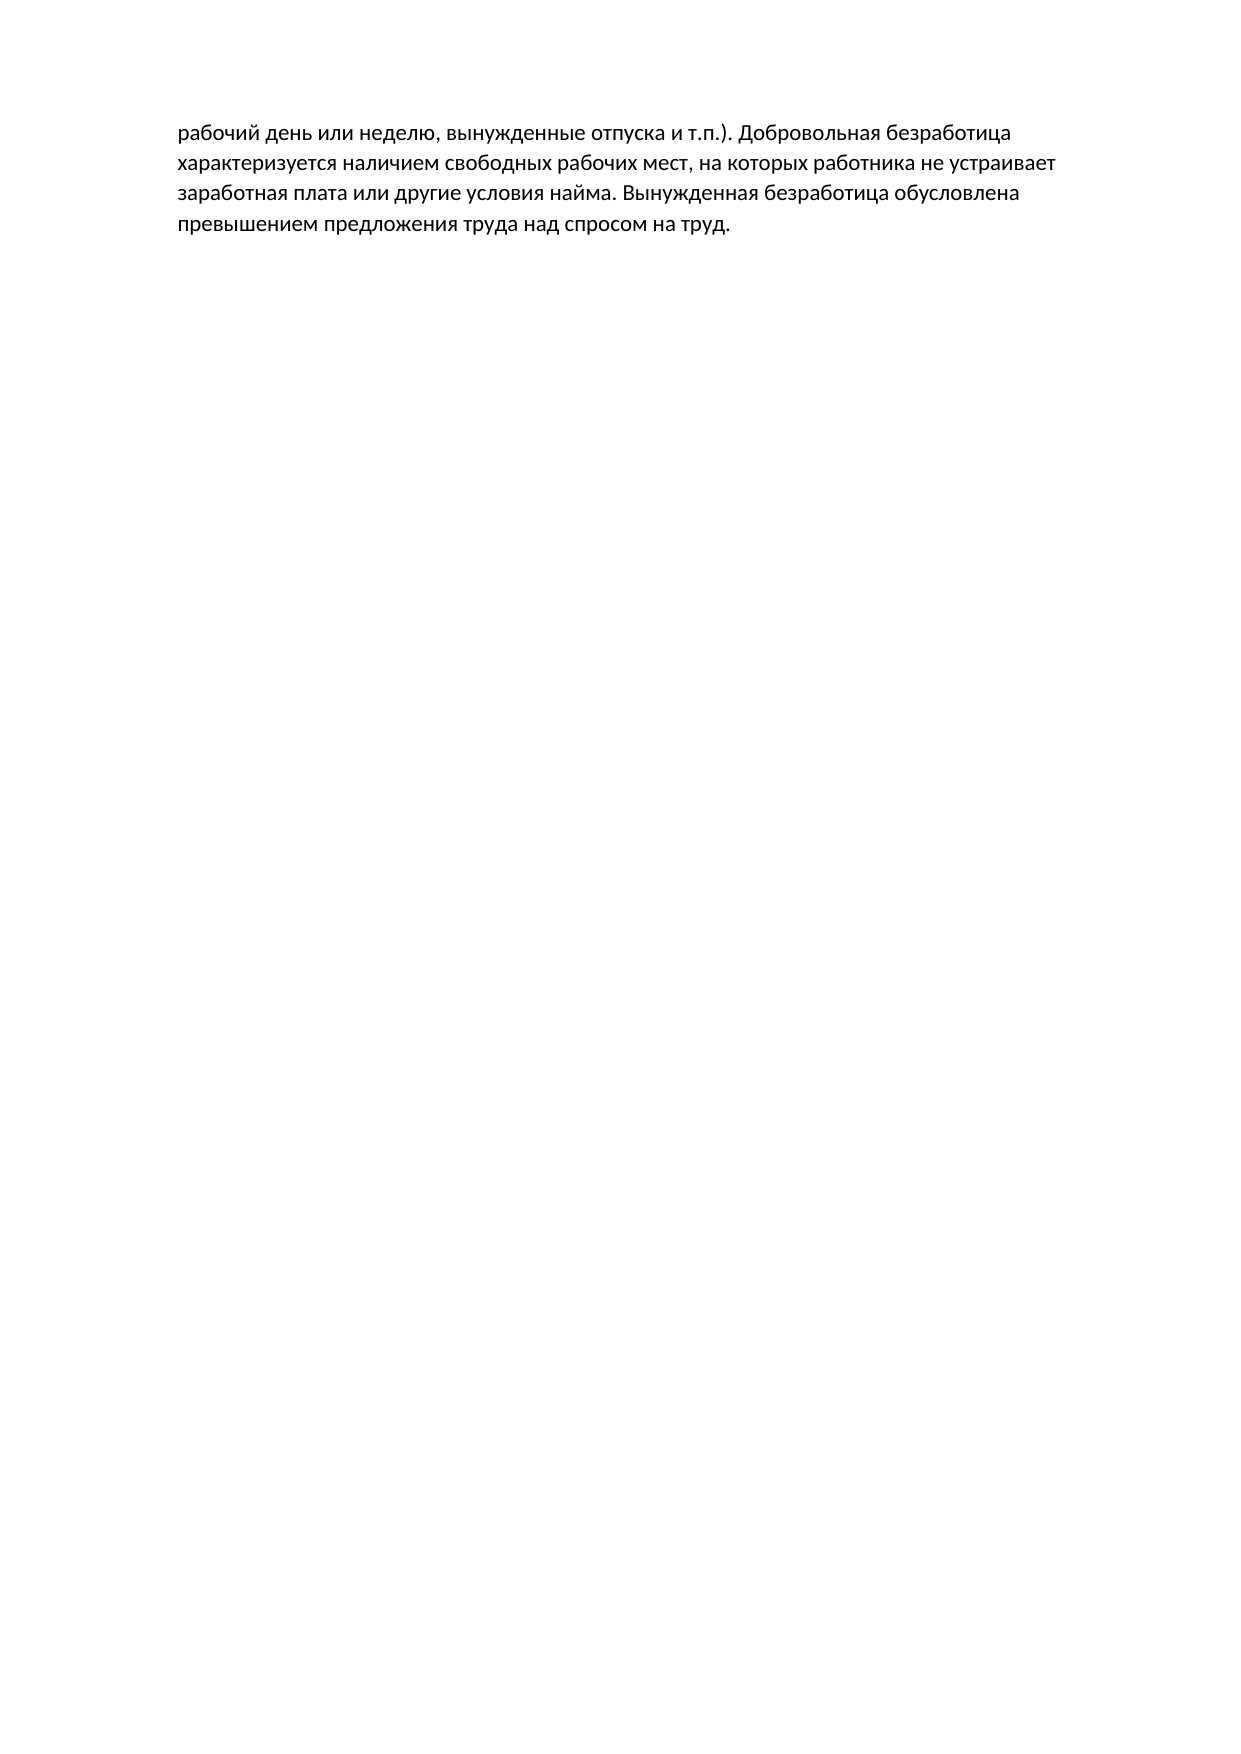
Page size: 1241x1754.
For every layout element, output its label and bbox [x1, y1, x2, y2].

text [177, 118, 1152, 237]
